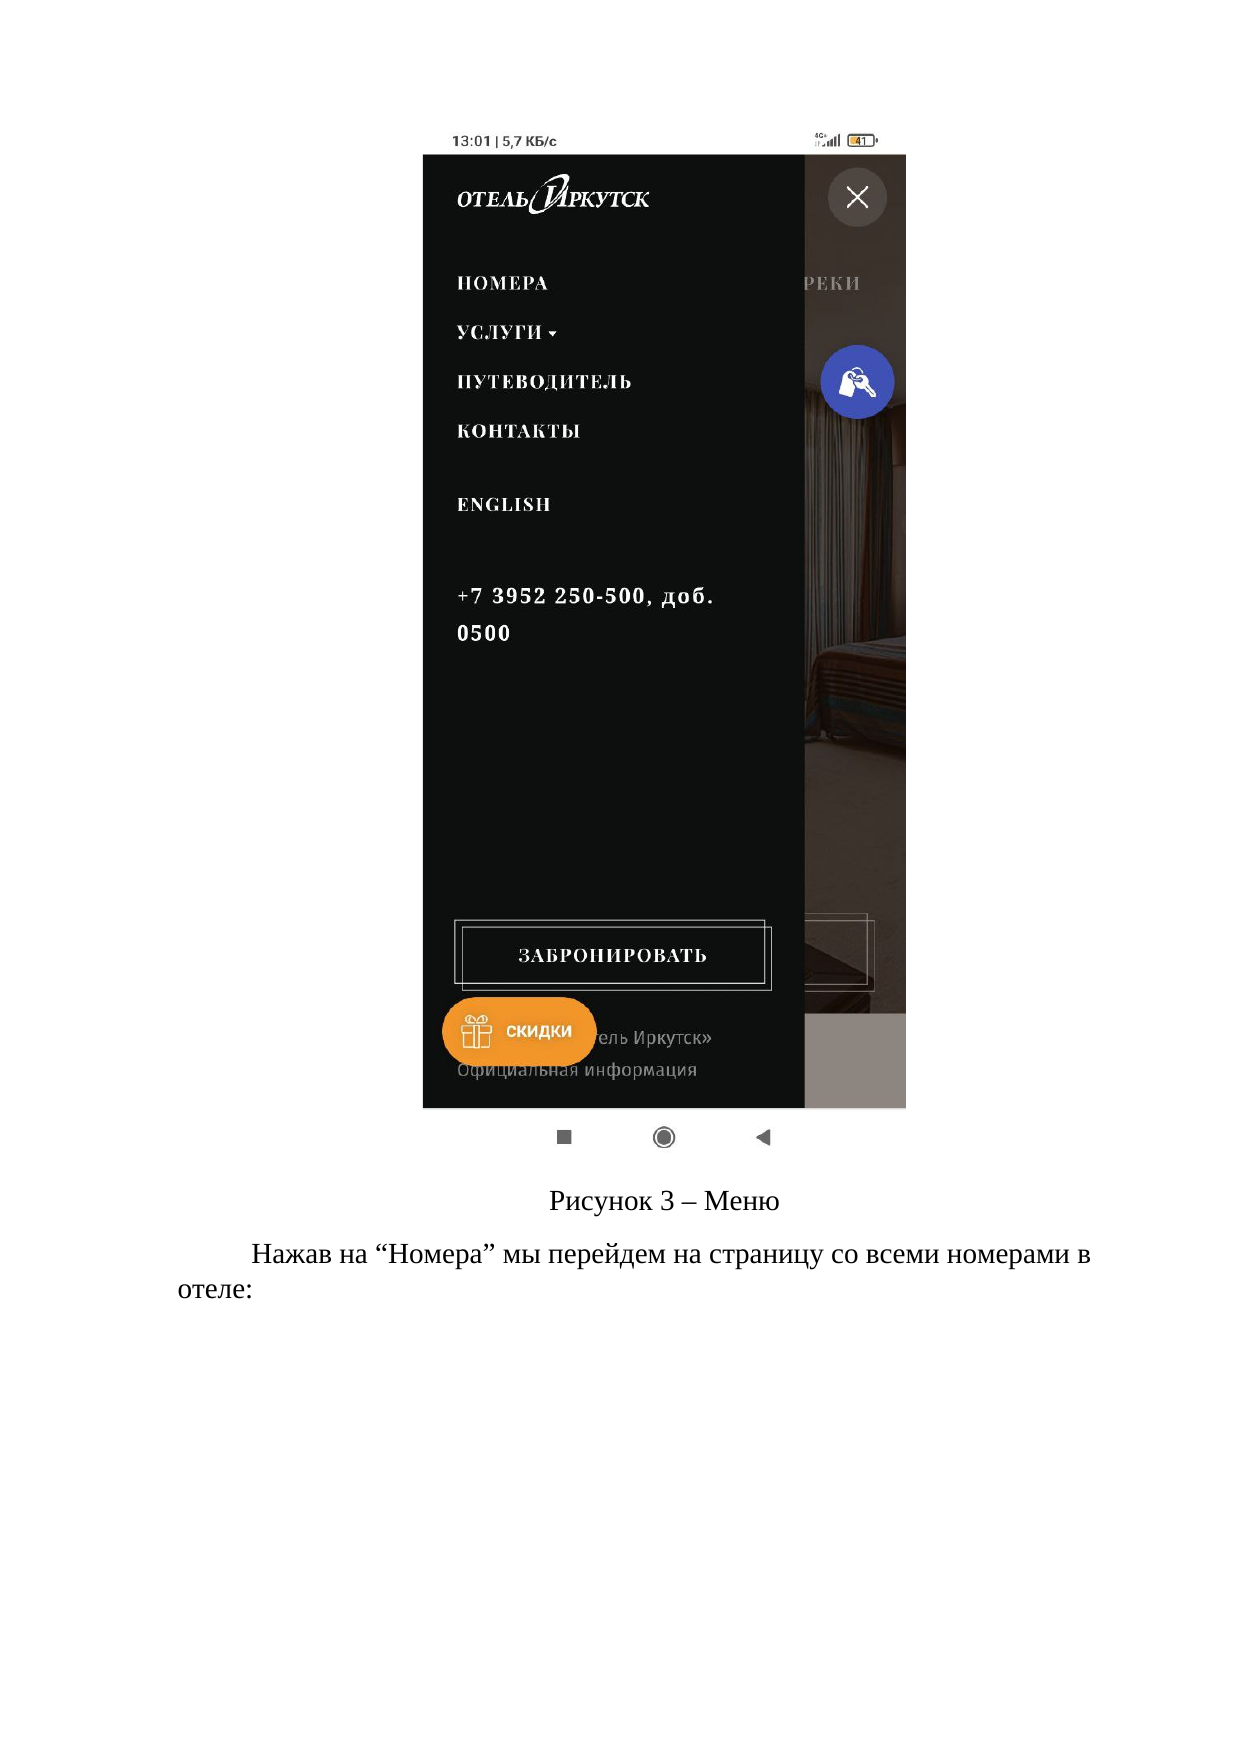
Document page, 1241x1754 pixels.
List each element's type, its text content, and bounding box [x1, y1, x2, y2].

picture [422, 118, 906, 1166]
text Нажав на “Номера” мы перейдем на страницу со всеми номерами в отеле: [177, 1236, 1152, 1305]
text Рисунок 3 – Меню [177, 1183, 1152, 1217]
